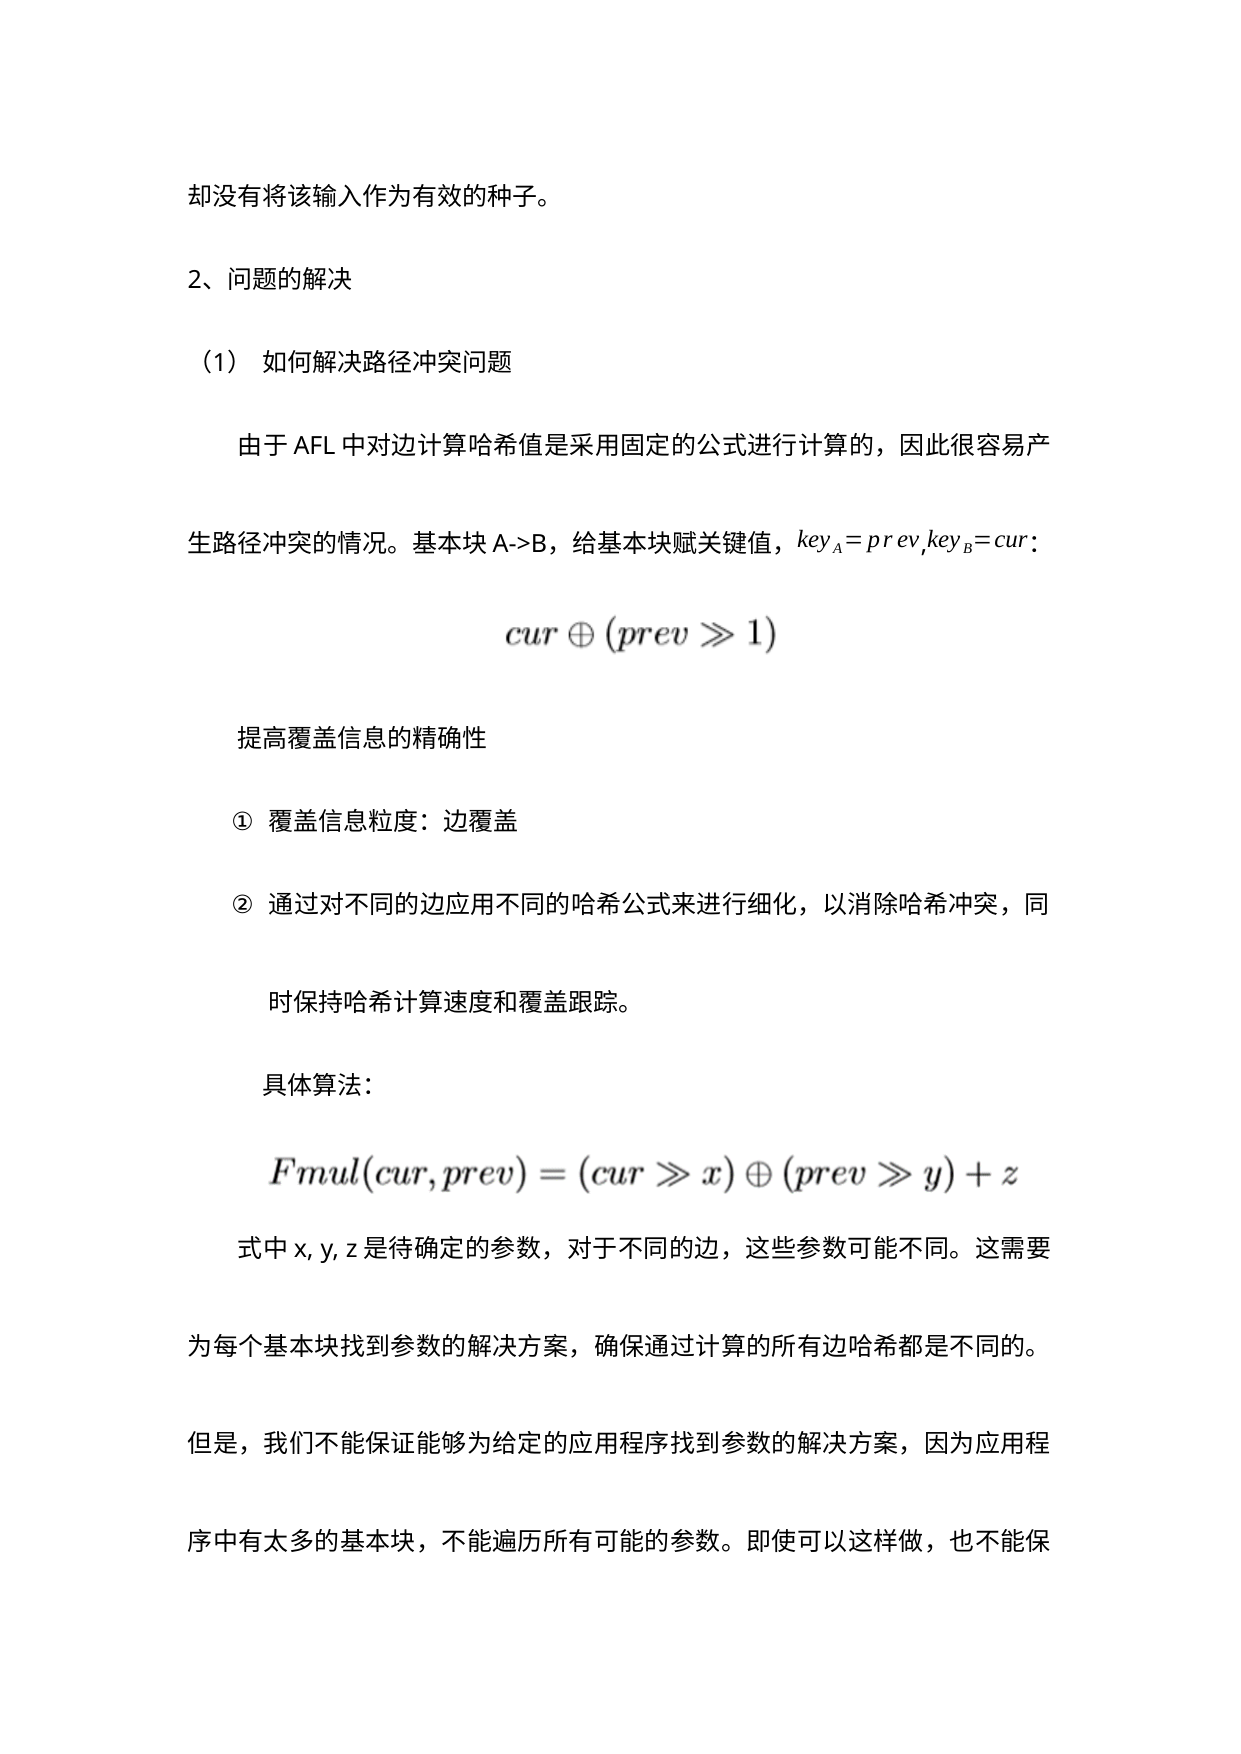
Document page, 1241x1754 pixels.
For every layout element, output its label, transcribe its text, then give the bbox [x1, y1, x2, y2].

list 如何解决路径冲突问题 [187, 328, 1053, 393]
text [187, 1214, 1053, 1572]
list 具体算法： [262, 1051, 1053, 1116]
list 覆盖信息粒度：边覆盖 [231, 787, 1053, 852]
text 提高覆盖信息的精确性 [187, 704, 1053, 769]
text 由于AFL中对边计算哈希值是采用固定的公式进行计算的，因此很容易产生路径冲突的情况。基本块A->B，给基本块赋关键值，,： [187, 411, 1053, 574]
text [187, 162, 1053, 227]
list 通过对不同的边应用不同的哈希公式来进行细化，以消除哈希冲突，同时保持哈希计算速度和覆盖跟踪。 [231, 871, 1053, 1033]
picture [262, 1134, 1033, 1198]
text 2、问题的解决 [187, 245, 1053, 310]
